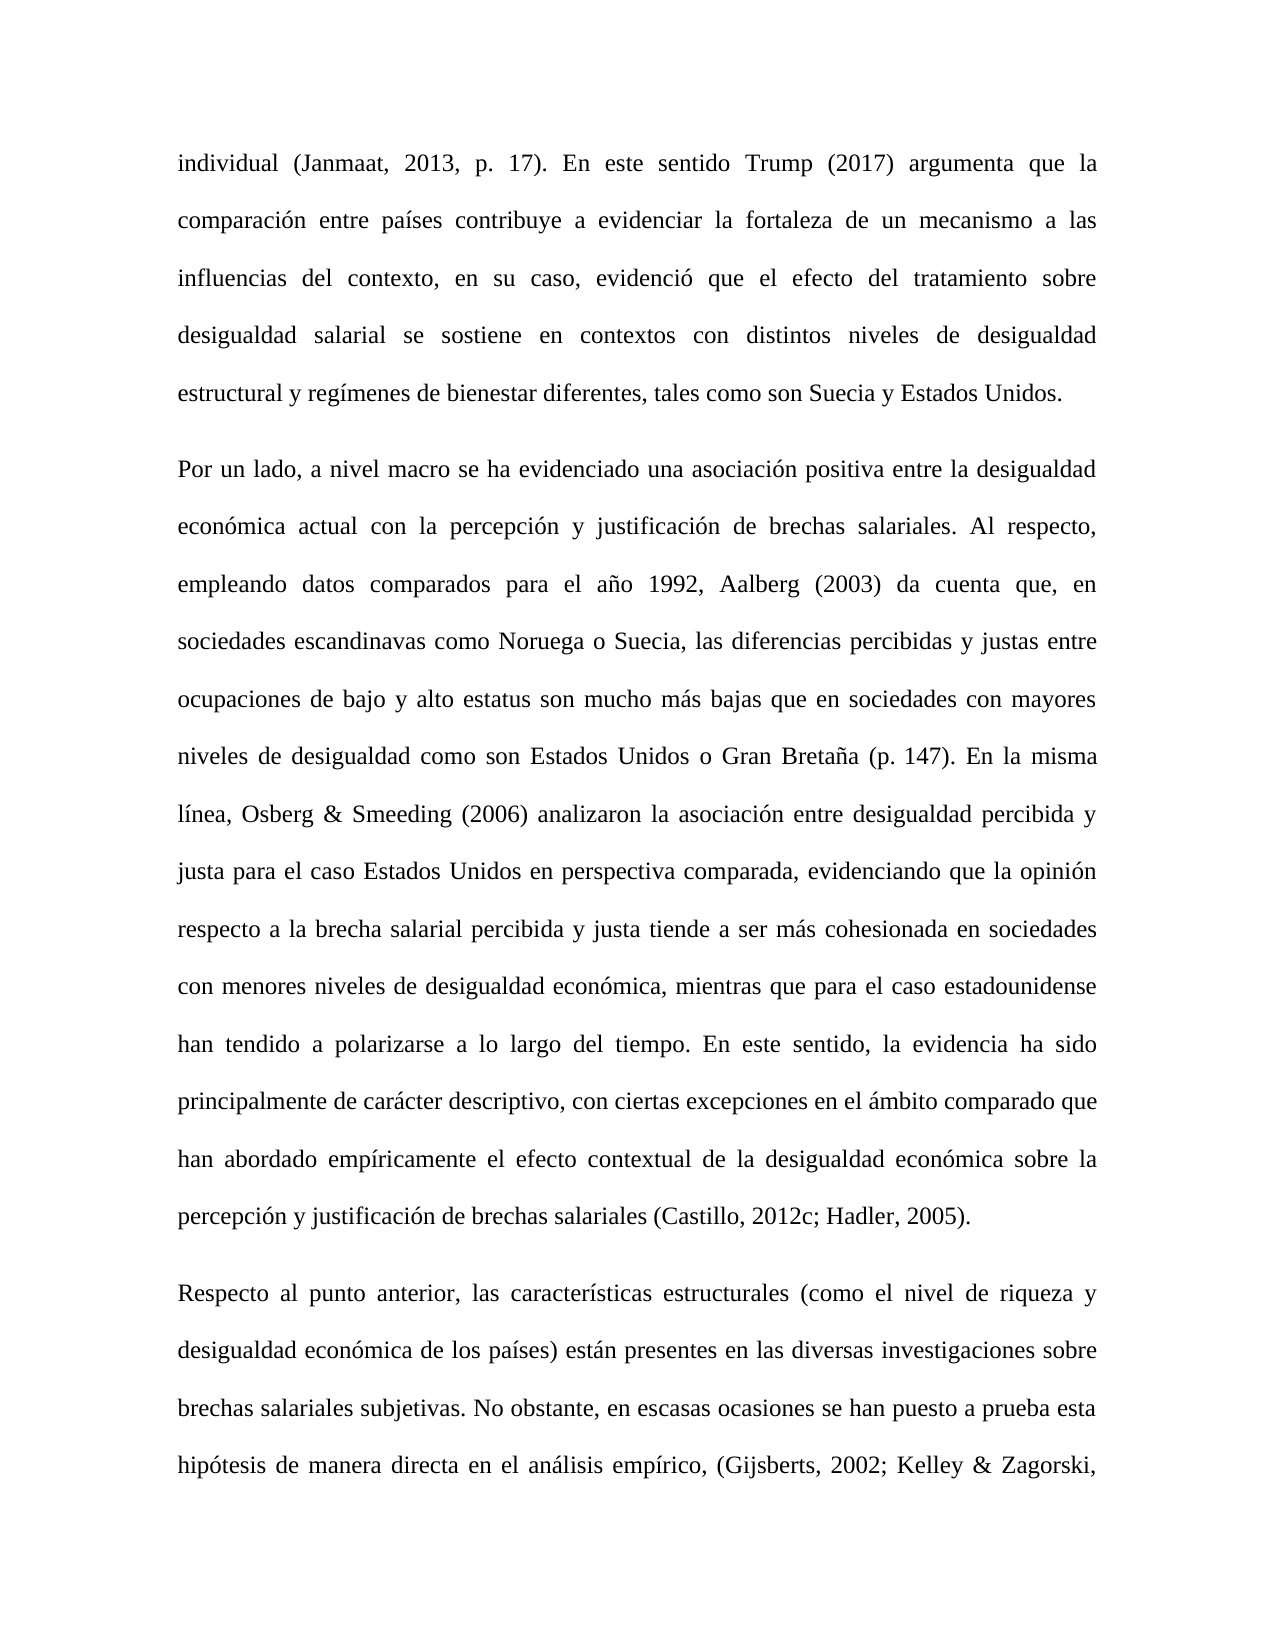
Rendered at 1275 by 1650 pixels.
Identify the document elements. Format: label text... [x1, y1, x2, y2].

text Por un lado, a nivel macro se ha evidenciado una asociación positiva entre la desigualdad económica actual con la percepción y justificación de brechas salariales. Al respecto, empleando datos comparados para el año 1992, Aalberg (2003) da cuenta que, en sociedades escandinavas como Noruega o Suecia, las diferencias percibidas y justas entre ocupaciones de bajo y alto estatus son mucho más bajas que en sociedades con mayores niveles de desigualdad como son Estados Unidos o Gran Bretaña (p. 147). En la misma línea, Osberg & Smeeding (2006) analizaron la asociación entre desigualdad percibida y justa para el caso Estados Unidos en perspectiva comparada, evidenciando que la opinión respecto a la brecha salarial percibida y justa tiende a ser más cohesionada en sociedades con menores niveles de desigualdad económica, mientras que para el caso estadounidense han tendido a polarizarse a lo largo del tiempo. En este sentido, la evidencia ha sido principalmente de carácter descriptivo, con ciertas excepciones en el ámbito comparado que han abordado empíricamente el efecto contextual de la desigualdad económica sobre la percepción y justificación de brechas salariales (Castillo, 2012c; Hadler, 2005). [177, 454, 1098, 1230]
